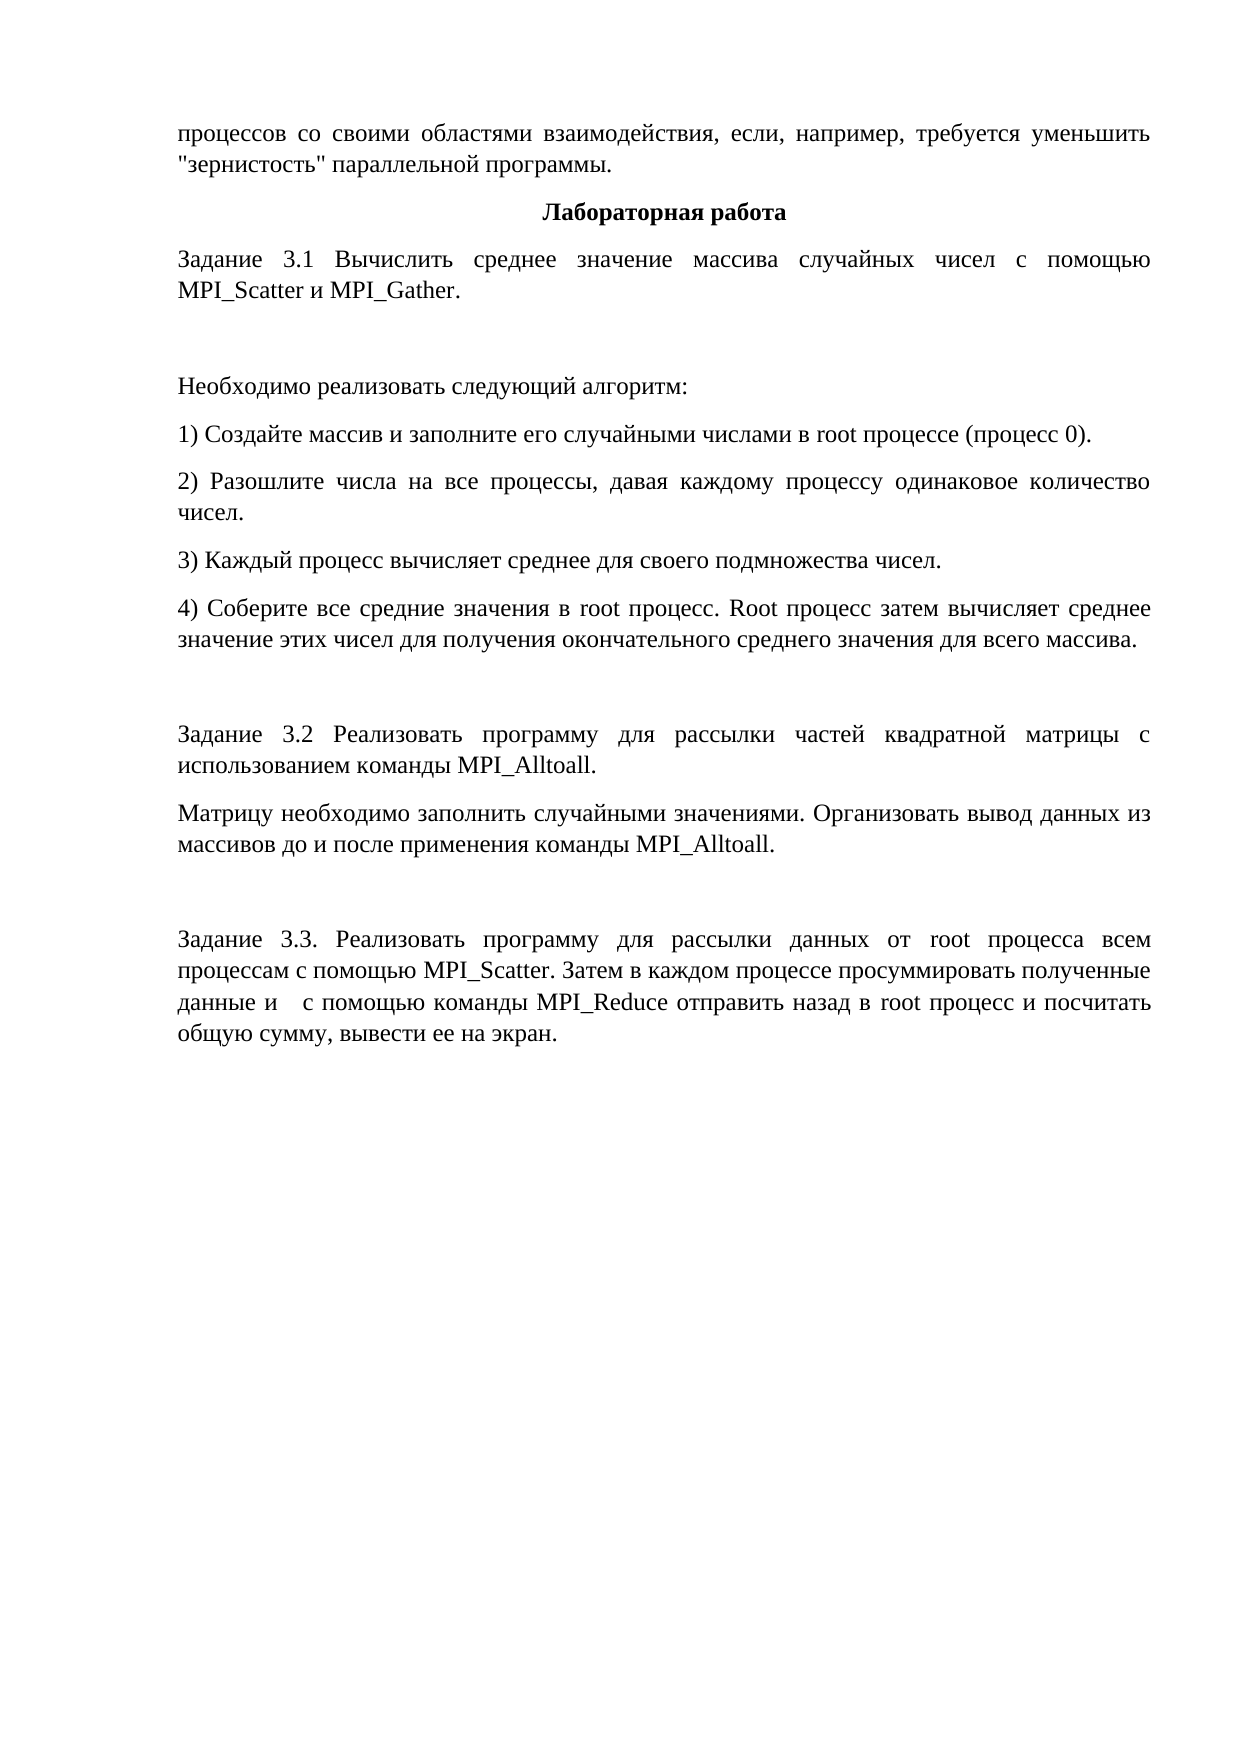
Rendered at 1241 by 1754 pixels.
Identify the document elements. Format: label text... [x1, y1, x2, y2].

text 4) Соберите все средние значения в root процесс. Root процесс затем вычисляет среднее значение этих чисел для получения окончательного среднего значения для всего массива. [177, 593, 1152, 653]
text 1) Создайте массив и заполните его случайными числами в root процессе (процесс 0). [177, 419, 1152, 447]
text Матрицу необходимо заполнить случайными значениями. Организовать вывод данных из массивов до и после применения команды MPI_Alltoall. [177, 798, 1152, 858]
text Задание 3.2 Реализовать программу для рассылки частей квадратной матрицы с использованием команды MPI_Alltoall. [177, 719, 1152, 779]
text 3) Каждый процесс вычисляет среднее для своего подмножества чисел. [177, 545, 1152, 574]
text Задание 3.3. Реализовать программу для рассылки данных от root процесса всем процессам с помощью MPI_Scatter. Затем в каждом процессе просуммировать полученные данные и с помощью команды MPI_Reduce отправить назад в root процесс и посчитать общую сумму, вывести ее на экран. [177, 924, 1152, 1046]
text Задание 3.1 Вычислить среднее значение массива случайных чисел с помощью MPI_Scatter и MPI_Gather. [177, 244, 1152, 304]
text Необходимо реализовать следующий алгоритм: [177, 371, 1152, 400]
text 2) Разошлите числа на все процессы, давая каждому процессу одинаковое количество чисел. [177, 466, 1152, 526]
text Лабораторная работа [177, 197, 1152, 226]
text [177, 118, 1152, 178]
